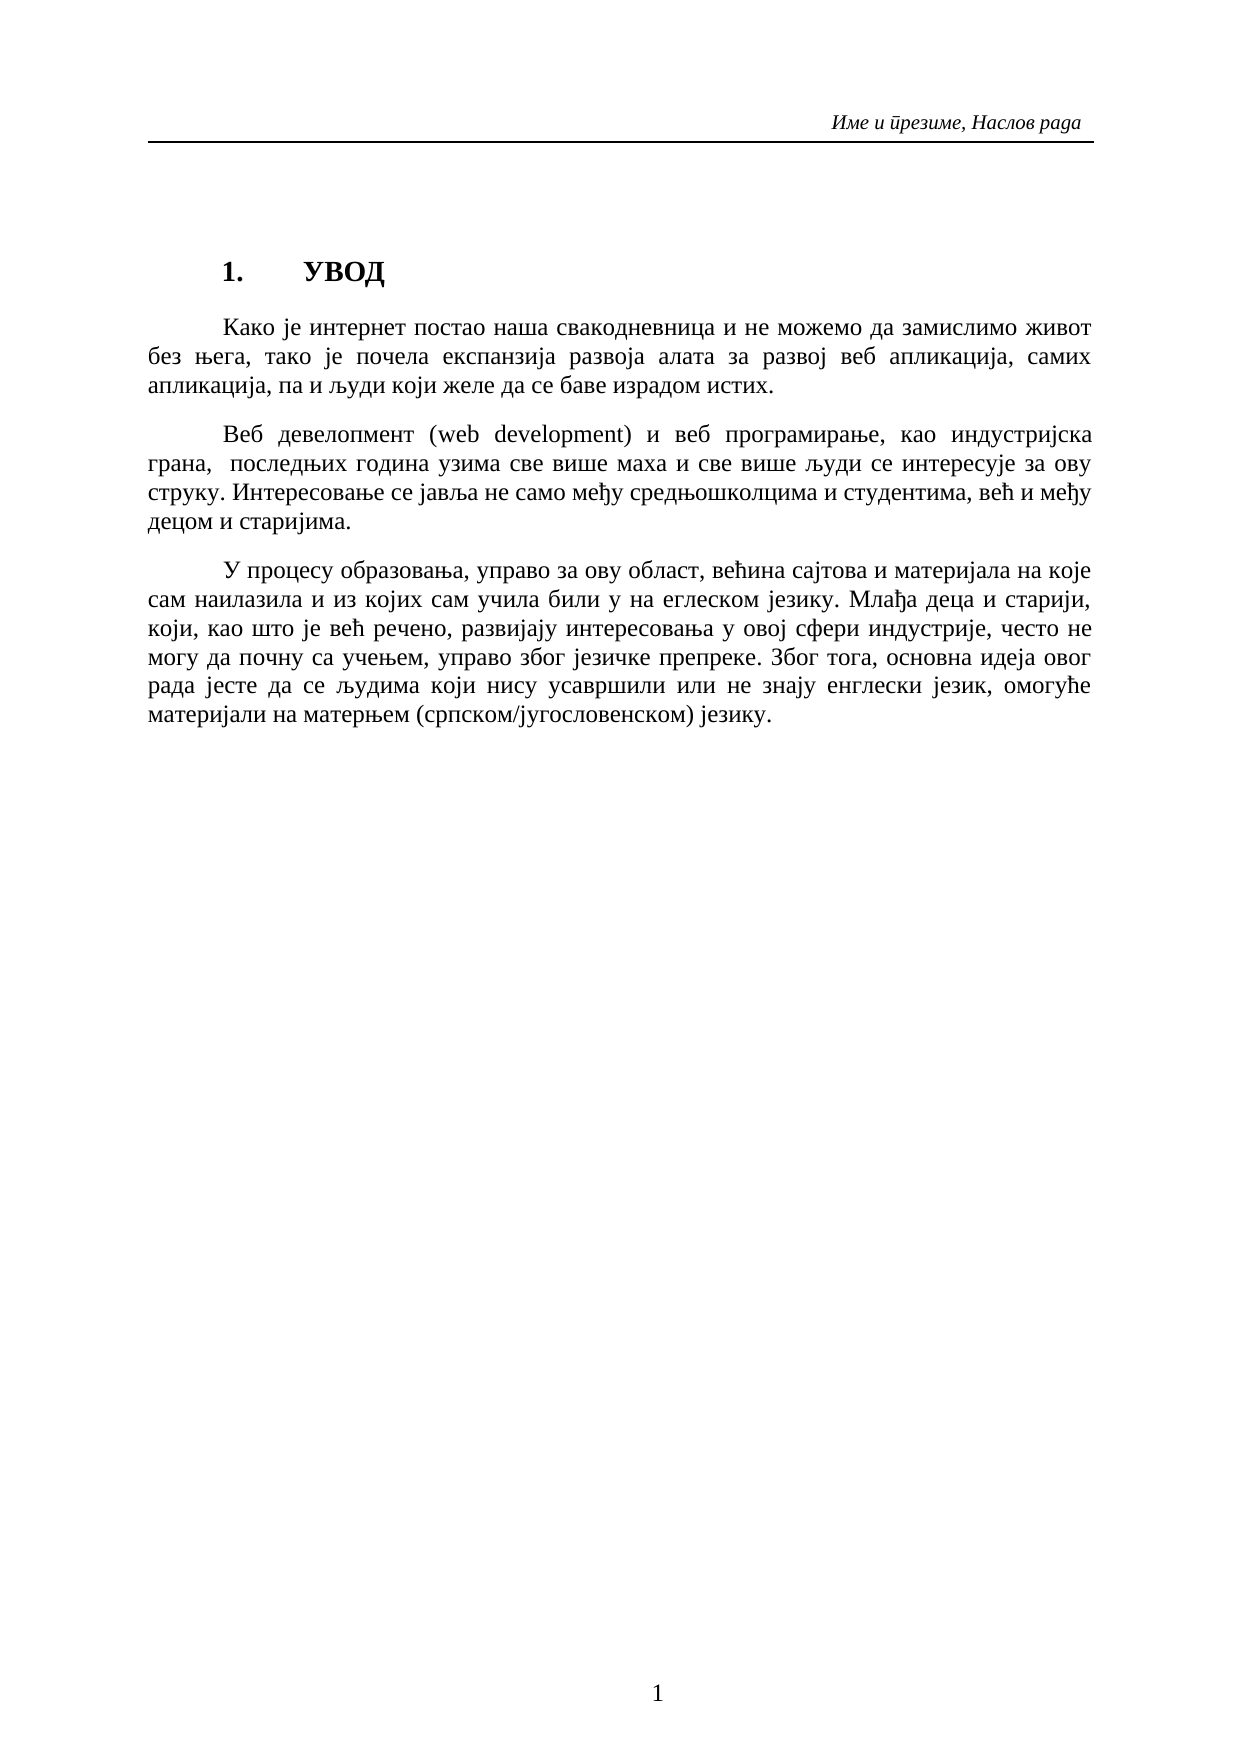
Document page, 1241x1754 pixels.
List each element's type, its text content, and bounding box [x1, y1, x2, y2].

text Како је интернет постао наша свакодневница и не можемо да замислимо живот без њега, тако је почела експанзија развоја алата за развој веб апликација, самих апликација, па и људи који желе да се баве израдом истих. [148, 312, 1093, 399]
subtitle УВОД [185, 254, 951, 287]
text У процесу образовања, управо за ову област, већина сајтова и материјала на које сам наилазила и из којих сам учила били у на еглеском језику. Млађа деца и старији, који, као што је већ речено, развијају интересовања у овој сфери индустрије, често не могу да почну са учењем, управо због језичке препреке. Због тога, основна идеја овог рада јесте да се људима који нису усавршили или не знају енглески језик, омогуће материјали на матерњем (српском/југословенском) језику. [148, 555, 1093, 728]
text Веб девелопмент (web development) и веб програмирање, као индустријска грана, последњих година узима све више маха и све више људи се интересује за ову струку. Интересовање се јавља не само међу средњошколцима и студентима, већ и међу децом и старијима. [148, 419, 1093, 534]
